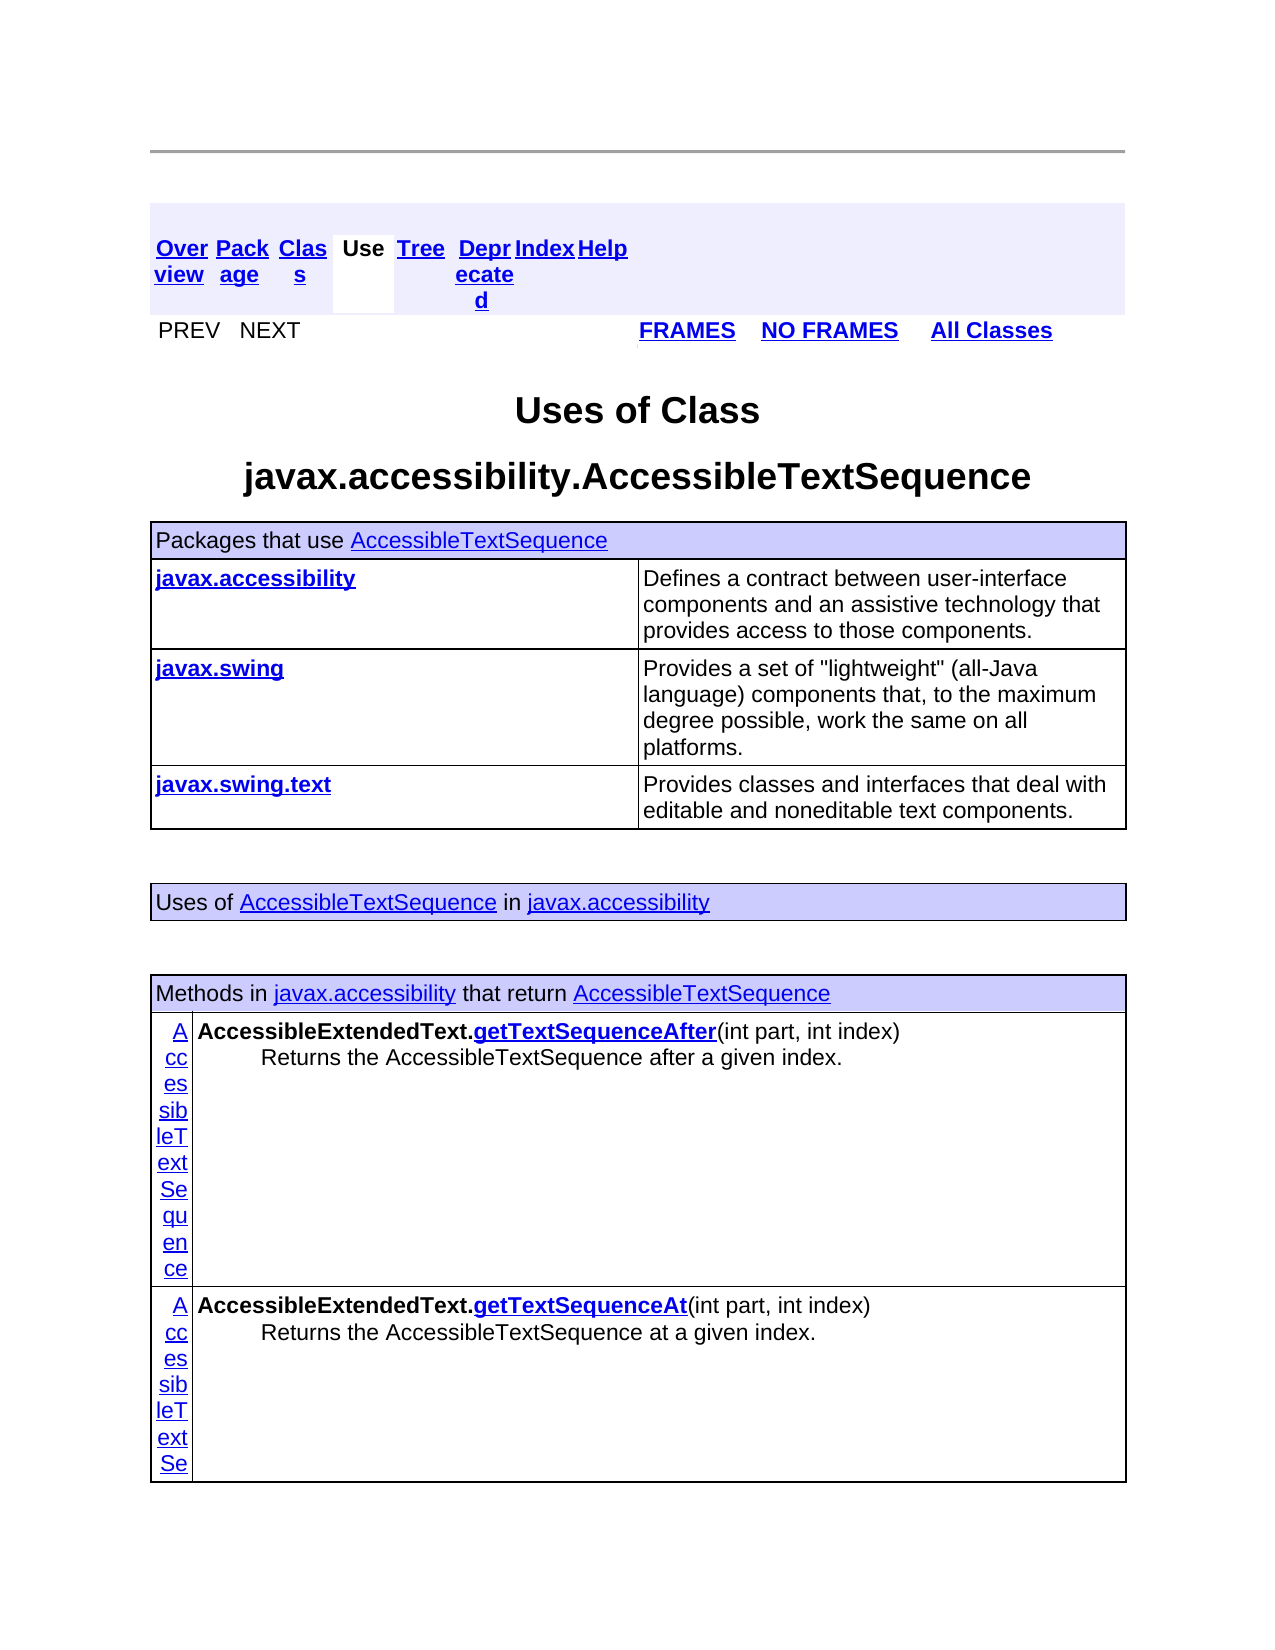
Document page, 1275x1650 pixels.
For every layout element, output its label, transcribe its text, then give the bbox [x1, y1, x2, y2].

table_header Methods in javax.accessibility that return AccessibleTextSequence [152, 976, 1125, 1011]
text javax.accessibility.AccessibleTextSequence [150, 454, 1125, 497]
table_header Packages that use AccessibleTextSequence [152, 523, 1125, 558]
table_header [150, 203, 1125, 315]
table_cell javax.swing [152, 650, 638, 764]
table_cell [193, 1287, 1125, 1481]
table_cell Provides classes and interfaces that deal with editable and noneditable text components. [639, 766, 1125, 828]
table_cell FRAMES NO FRAMES All Classes [638, 315, 1125, 345]
table_cell Provides a set of "lightweight" (all-Java language) components that, to the maximum degree possible, work the same on all platforms. [639, 650, 1125, 764]
table_header Uses of AccessibleTextSequence in javax.accessibility [152, 884, 1125, 920]
table_cell AccessibleExtendedText.getTextSequenceAfter(int part, int index) Returns the AccessibleTextSequence after a given index. [193, 1013, 1125, 1286]
table_cell Defines a contract between user-interface components and an assistive technology that provides access to those components. [639, 560, 1125, 648]
table_cell javax.swing.text [152, 766, 638, 828]
text Uses of Class [150, 388, 1125, 431]
table_cell PREV NEXT [150, 315, 637, 345]
table_cell javax.accessibility [152, 560, 638, 648]
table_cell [152, 1287, 192, 1481]
table_cell AccessibleTextSequence [152, 1013, 192, 1286]
